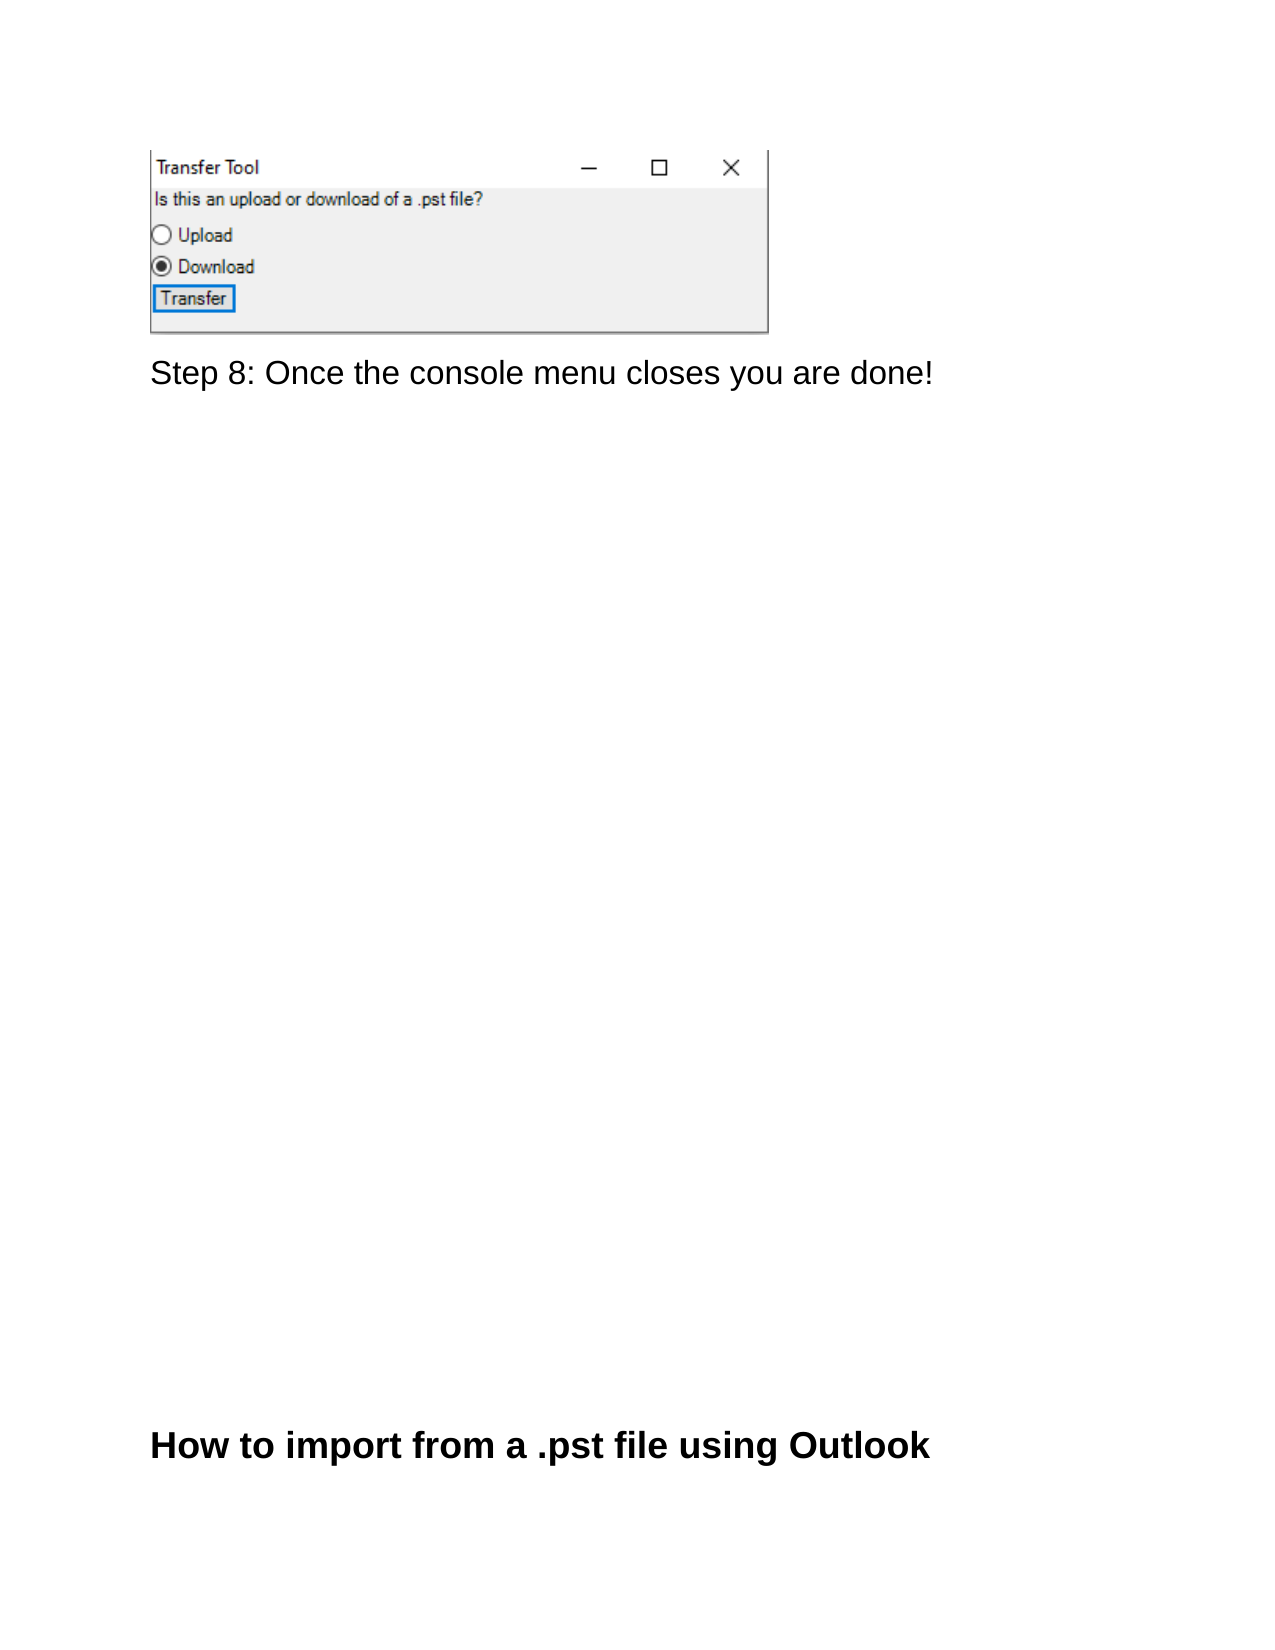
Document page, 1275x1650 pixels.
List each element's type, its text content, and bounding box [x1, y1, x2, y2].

text How to import from a .pst file using Outlook [150, 1423, 1125, 1466]
picture [150, 150, 769, 335]
text Step 8: Once the console menu closes you are done! [150, 353, 1125, 392]
